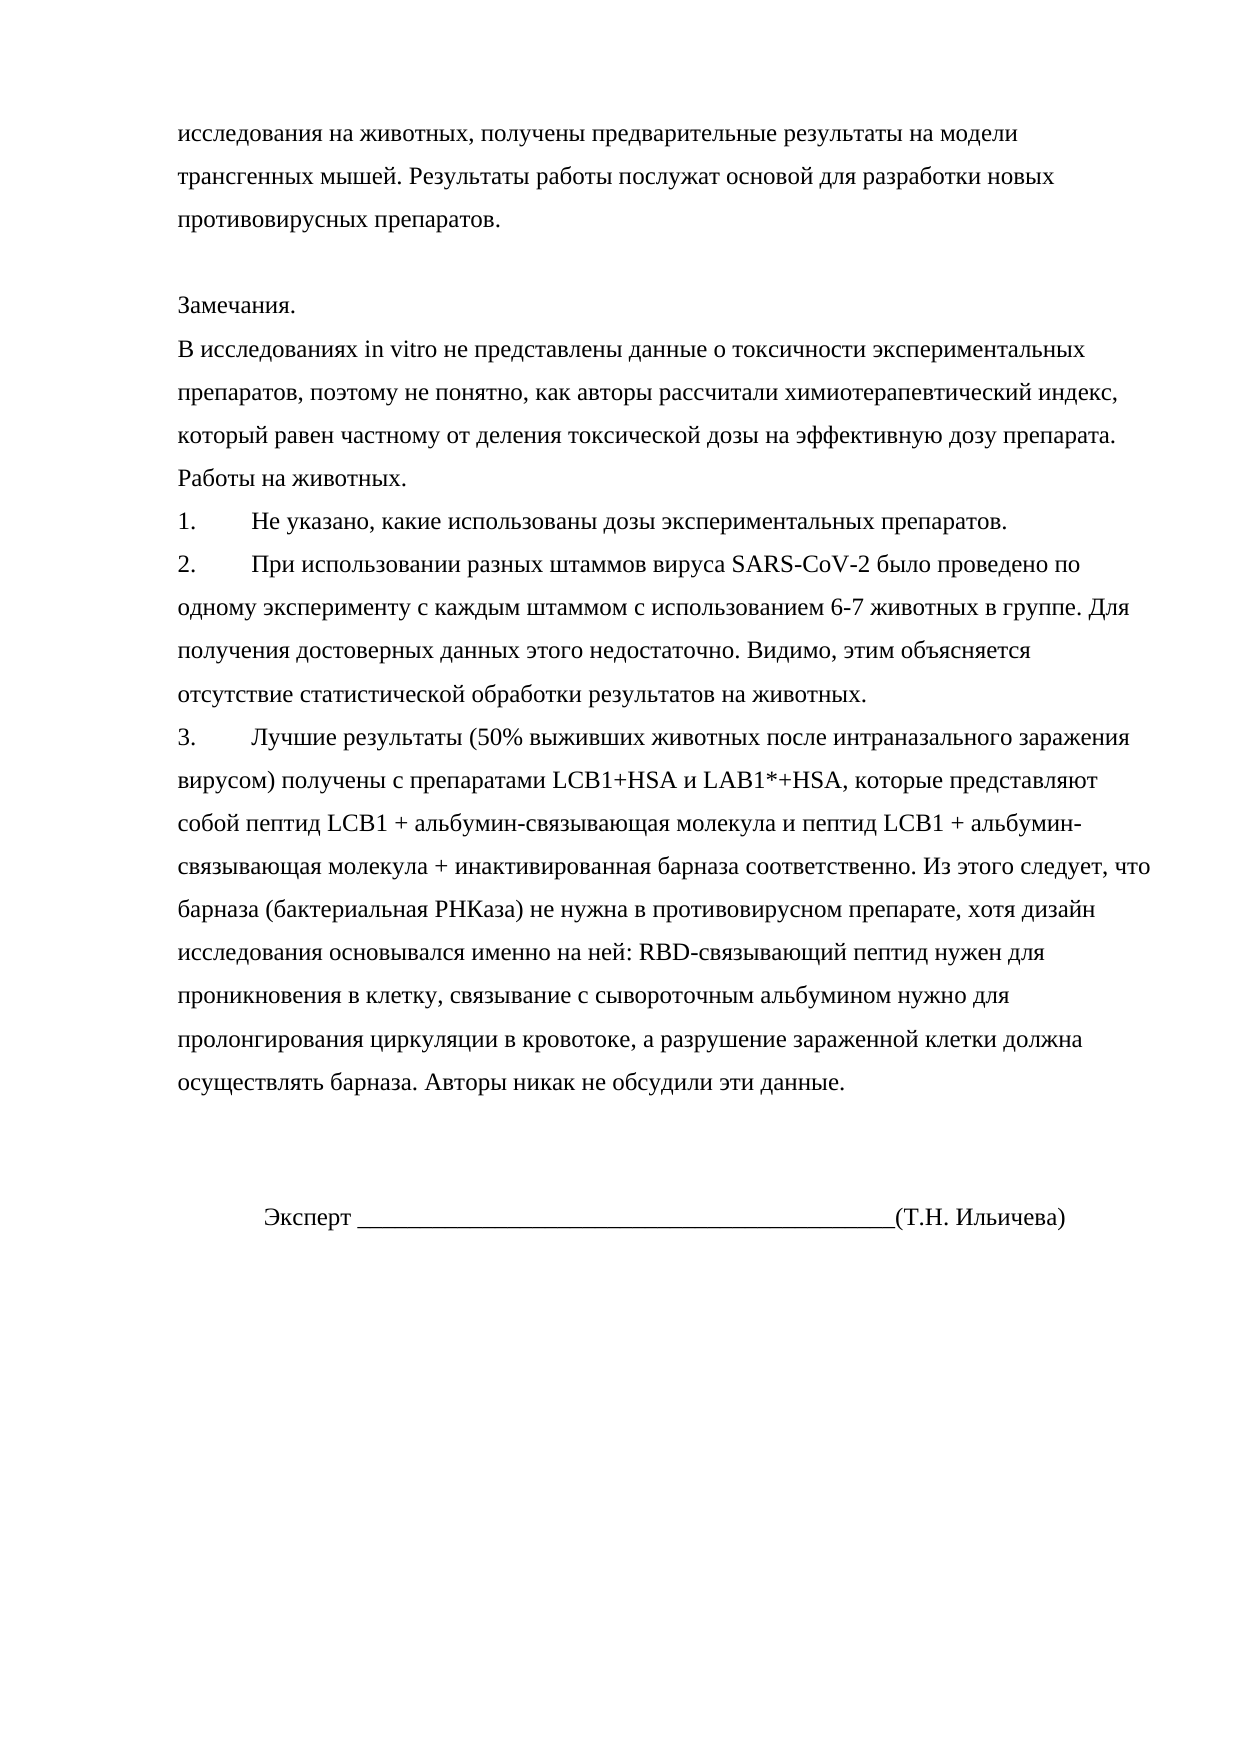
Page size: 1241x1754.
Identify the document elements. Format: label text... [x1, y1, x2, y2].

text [177, 118, 1152, 1138]
text Эксперт ___________________________________________(Т.Н. Ильичева) [177, 1202, 1152, 1231]
